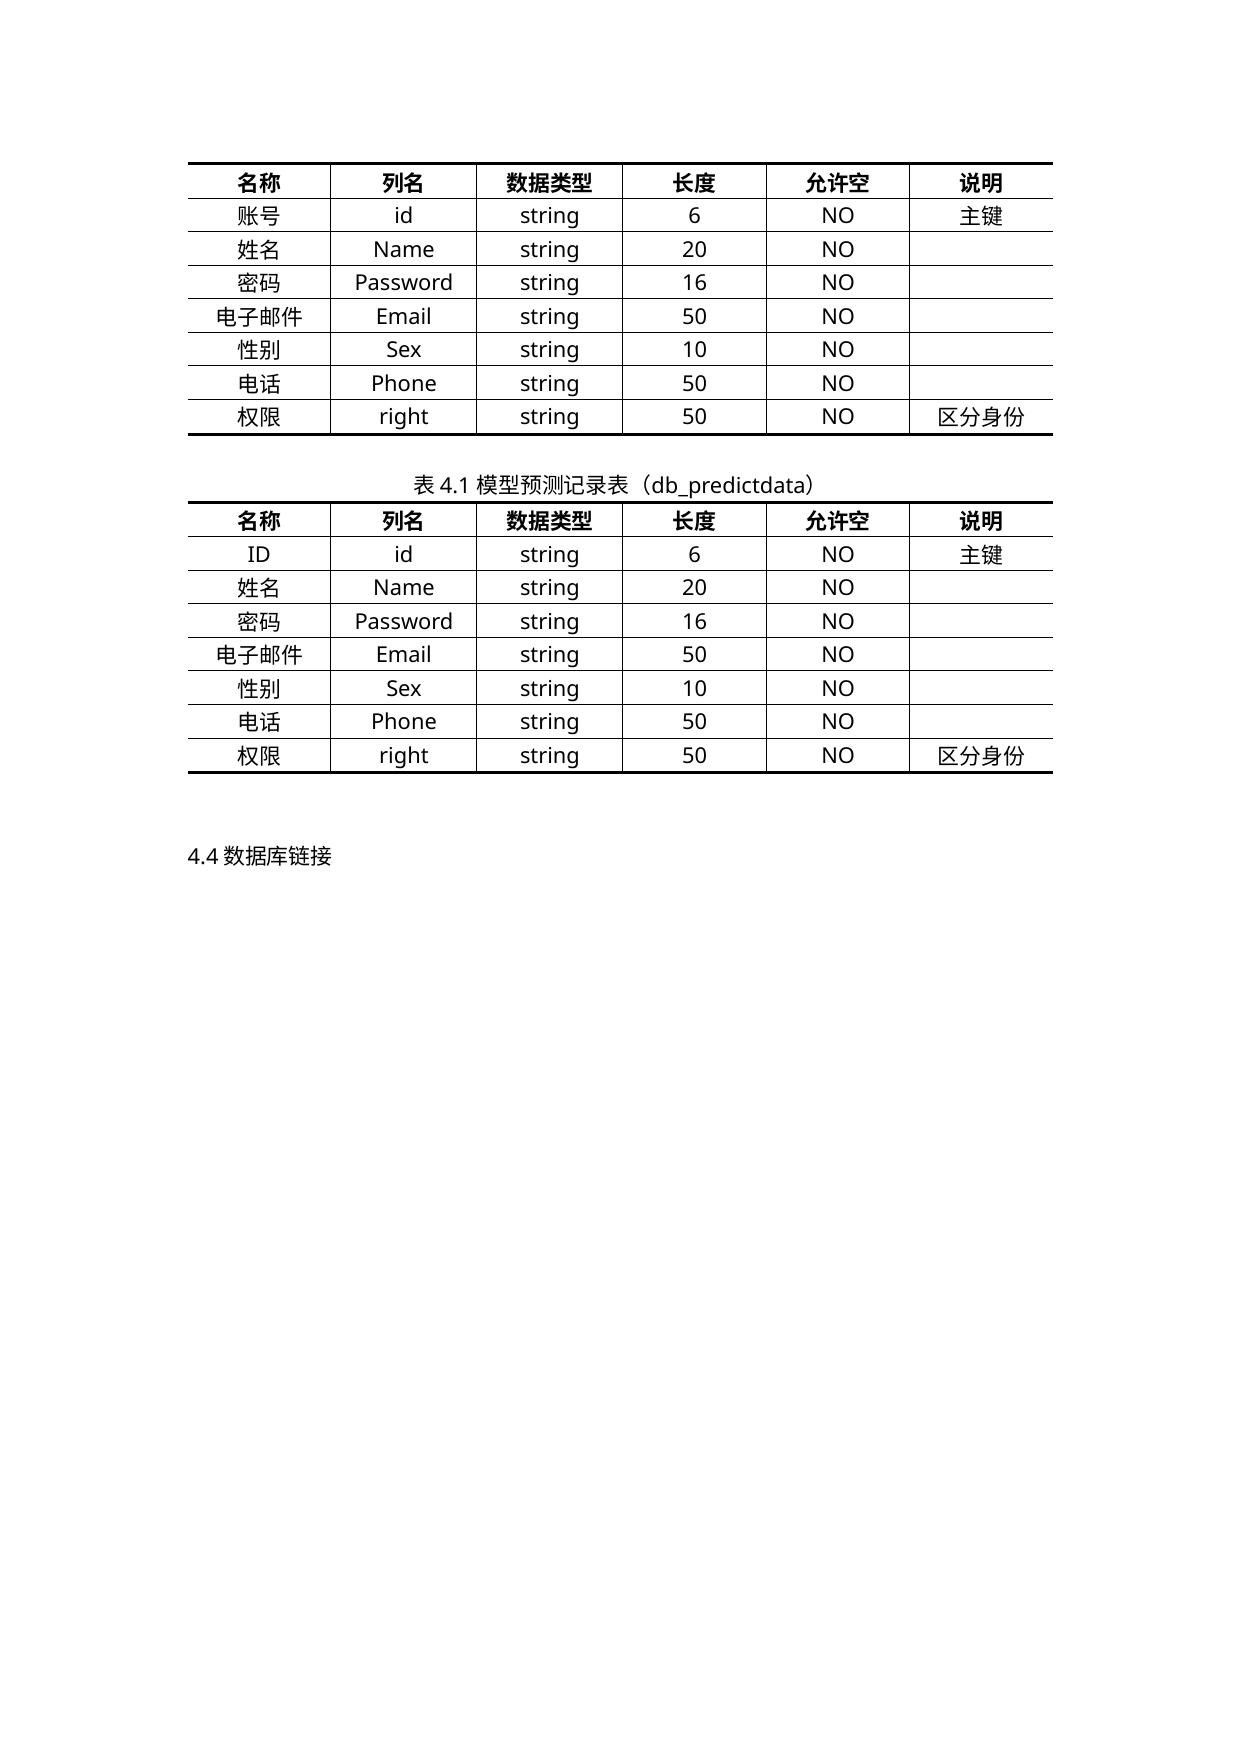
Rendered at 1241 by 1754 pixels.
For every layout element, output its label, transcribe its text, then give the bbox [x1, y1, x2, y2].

table_cell Name [331, 571, 476, 603]
table_cell string [477, 333, 622, 365]
table_header 说明 [910, 165, 1053, 198]
table_cell 16 [623, 604, 766, 637]
table_cell 10 [623, 333, 766, 365]
table_cell string [477, 604, 622, 637]
table_cell 权限 [188, 739, 330, 771]
table_cell Name [331, 232, 476, 265]
table_cell Password [331, 266, 476, 298]
table_cell 姓名 [188, 232, 330, 265]
table_cell NO [767, 638, 909, 670]
table_cell string [477, 232, 622, 265]
table_cell [910, 333, 1053, 365]
table_cell string [477, 537, 622, 570]
table_cell 50 [623, 299, 766, 332]
table_cell string [477, 199, 622, 231]
table_cell string [477, 266, 622, 298]
table_cell [910, 705, 1053, 737]
table_cell ID [188, 537, 330, 570]
table_cell [910, 671, 1053, 704]
table_cell NO [767, 705, 909, 737]
table_cell NO [767, 299, 909, 332]
table_cell Phone [331, 366, 476, 399]
table_cell [910, 638, 1053, 670]
table_cell 区分身份 [910, 739, 1053, 771]
table_header 列名 [331, 165, 476, 198]
table_cell 密码 [188, 266, 330, 298]
table_cell Sex [331, 333, 476, 365]
table_cell 电子邮件 [188, 299, 330, 332]
table_cell string [477, 739, 622, 771]
table_cell NO [767, 537, 909, 570]
table_cell NO [767, 199, 909, 231]
table_cell id [331, 199, 476, 231]
table_cell NO [767, 333, 909, 365]
table_header 数据类型 [477, 504, 622, 536]
table_cell 姓名 [188, 571, 330, 603]
table_header 列名 [331, 504, 476, 536]
table_header 名称 [188, 165, 330, 198]
table_cell Sex [331, 671, 476, 704]
table_cell right [331, 400, 476, 432]
table_cell 50 [623, 400, 766, 432]
table_header 长度 [623, 504, 766, 536]
table_cell string [477, 705, 622, 737]
table_cell 主键 [910, 537, 1053, 570]
table_header 名称 [188, 504, 330, 536]
table_cell 账号 [188, 199, 330, 231]
table_cell 50 [623, 366, 766, 399]
table_cell NO [767, 366, 909, 399]
table_cell 性别 [188, 333, 330, 365]
table_cell string [477, 299, 622, 332]
table_cell Phone [331, 705, 476, 737]
table_cell [910, 366, 1053, 399]
table_cell 50 [623, 739, 766, 771]
table_cell string [477, 366, 622, 399]
table_cell string [477, 638, 622, 670]
table_cell string [477, 400, 622, 432]
table_cell NO [767, 739, 909, 771]
table_cell Email [331, 299, 476, 332]
table_cell NO [767, 571, 909, 603]
table_cell 主键 [910, 199, 1053, 231]
table_cell 50 [623, 638, 766, 670]
table_cell 20 [623, 232, 766, 265]
table_cell 性别 [188, 671, 330, 704]
table_header 数据类型 [477, 165, 622, 198]
table_cell 区分身份 [910, 400, 1053, 432]
table_cell 10 [623, 671, 766, 704]
table_cell NO [767, 266, 909, 298]
table_cell NO [767, 232, 909, 265]
table_cell 50 [623, 705, 766, 737]
table_cell NO [767, 671, 909, 704]
table_cell Password [331, 604, 476, 637]
table_cell [910, 266, 1053, 298]
text 4.4数据库链接 [187, 839, 1053, 872]
table_cell string [477, 571, 622, 603]
table_cell NO [767, 400, 909, 432]
table_cell 20 [623, 571, 766, 603]
table_cell 6 [623, 199, 766, 231]
table_cell 电话 [188, 705, 330, 737]
table_cell 电子邮件 [188, 638, 330, 670]
text 表 4.1 模型预测记录表（db_predictdata） [187, 468, 1053, 501]
table_cell 电话 [188, 366, 330, 399]
table_cell 6 [623, 537, 766, 570]
table_header 说明 [910, 504, 1053, 536]
table_cell id [331, 537, 476, 570]
table_header 允许空 [767, 165, 909, 198]
table_cell 16 [623, 266, 766, 298]
table_cell 密码 [188, 604, 330, 637]
table_cell [910, 571, 1053, 603]
table_cell [910, 604, 1053, 637]
table_cell NO [767, 604, 909, 637]
table_cell right [331, 739, 476, 771]
table_cell [910, 299, 1053, 332]
table_cell string [477, 671, 622, 704]
table_cell 权限 [188, 400, 330, 432]
table_cell Email [331, 638, 476, 670]
table_header 长度 [623, 165, 766, 198]
table_cell [910, 232, 1053, 265]
table_header 允许空 [767, 504, 909, 536]
